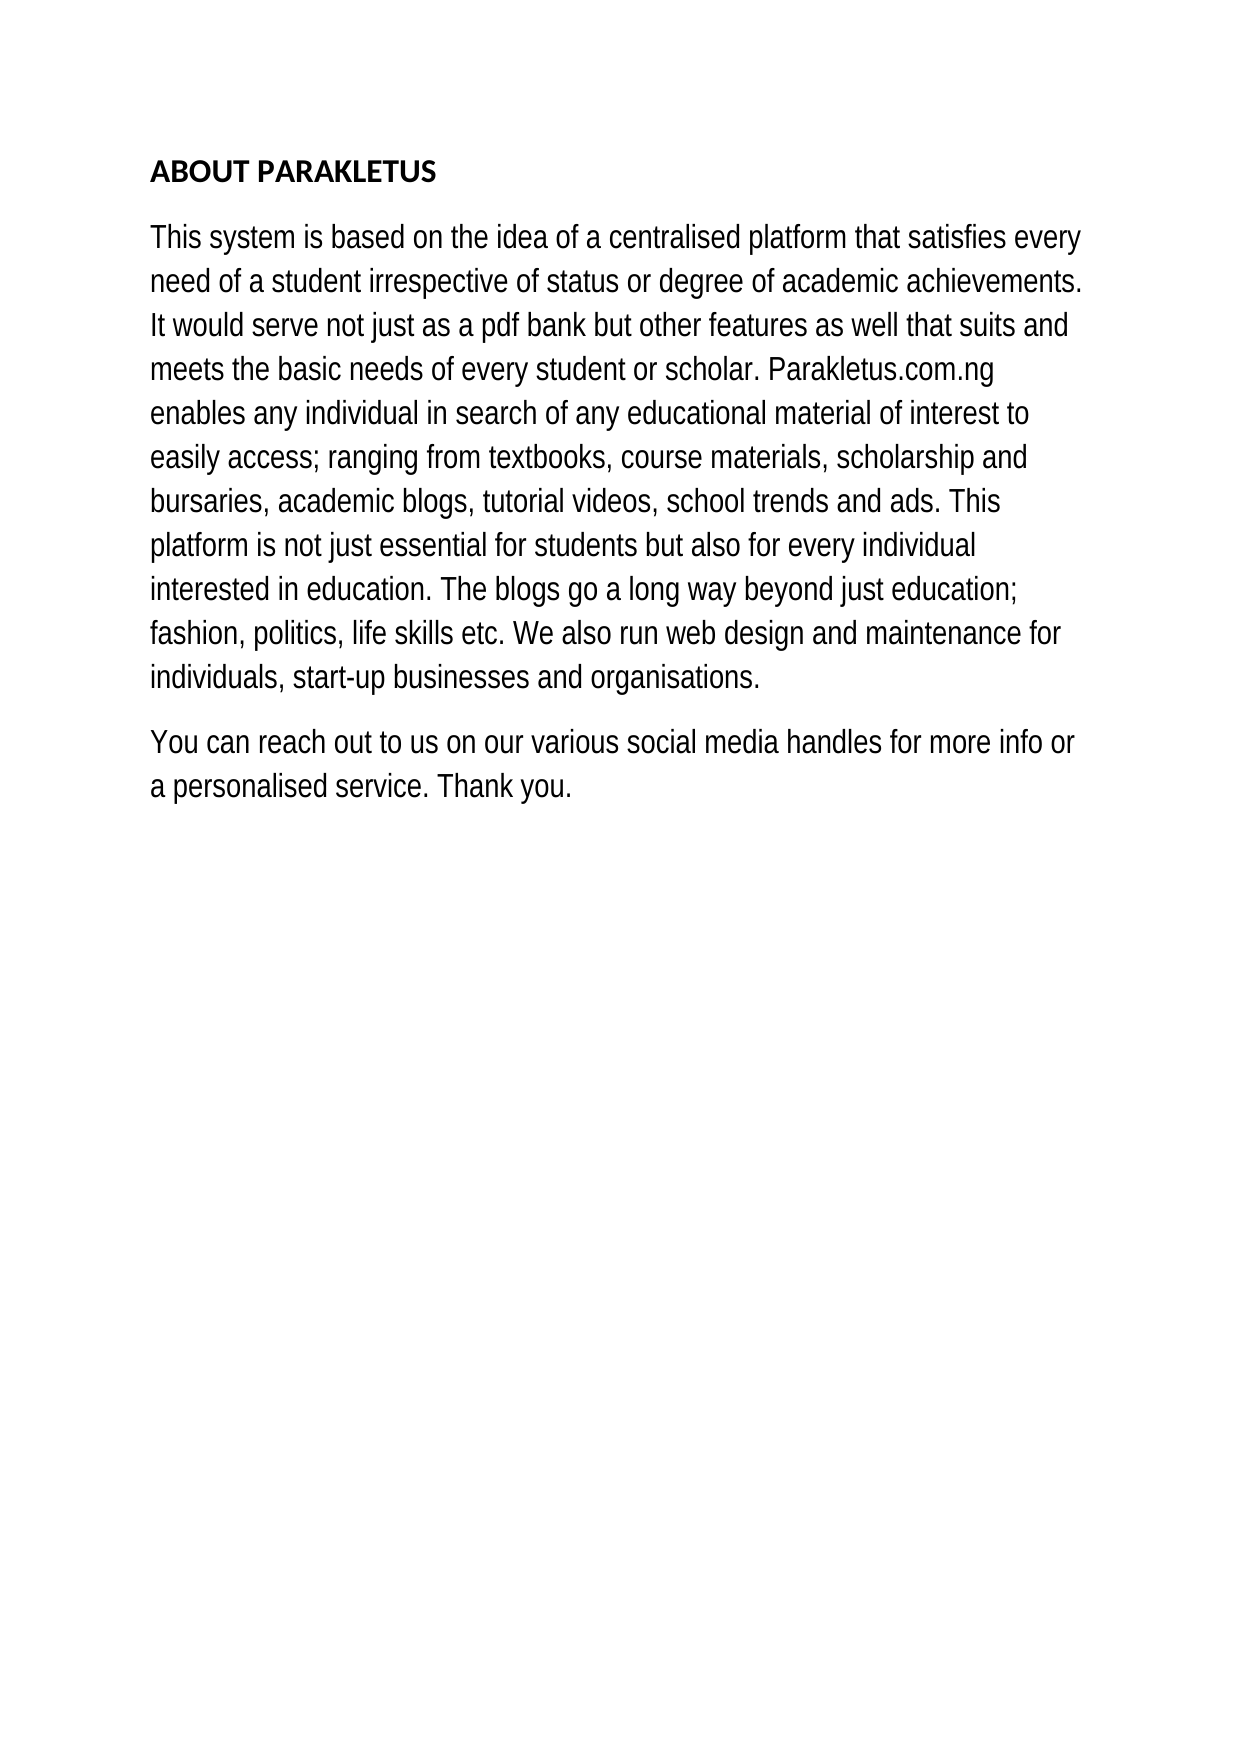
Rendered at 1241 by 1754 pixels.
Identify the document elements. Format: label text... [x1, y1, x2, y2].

text This system is based on the idea of a centralised platform that satisfies every need of a student irrespective of status or degree of academic achievements. It would serve not just as a pdf bank but other features as well that suits and meets the basic needs of every student or scholar. Parakletus.com.ng enables any individual in search of any educational material of interest to easily access; ranging from textbooks, course materials, scholarship and bursaries, academic blogs, tutorial videos, school trends and ads. This platform is not just essential for students but also for every individual interested in education. The blogs go a long way beyond just education; fashion, politics, life skills etc. We also run web design and maintenance for individuals, start-up businesses and organisations. [150, 218, 1090, 695]
text You can reach out to us on our various social media handles for more info or a personalised service. Thank you. [150, 722, 1090, 804]
text ABOUT PARAKLETUS [150, 150, 1090, 191]
